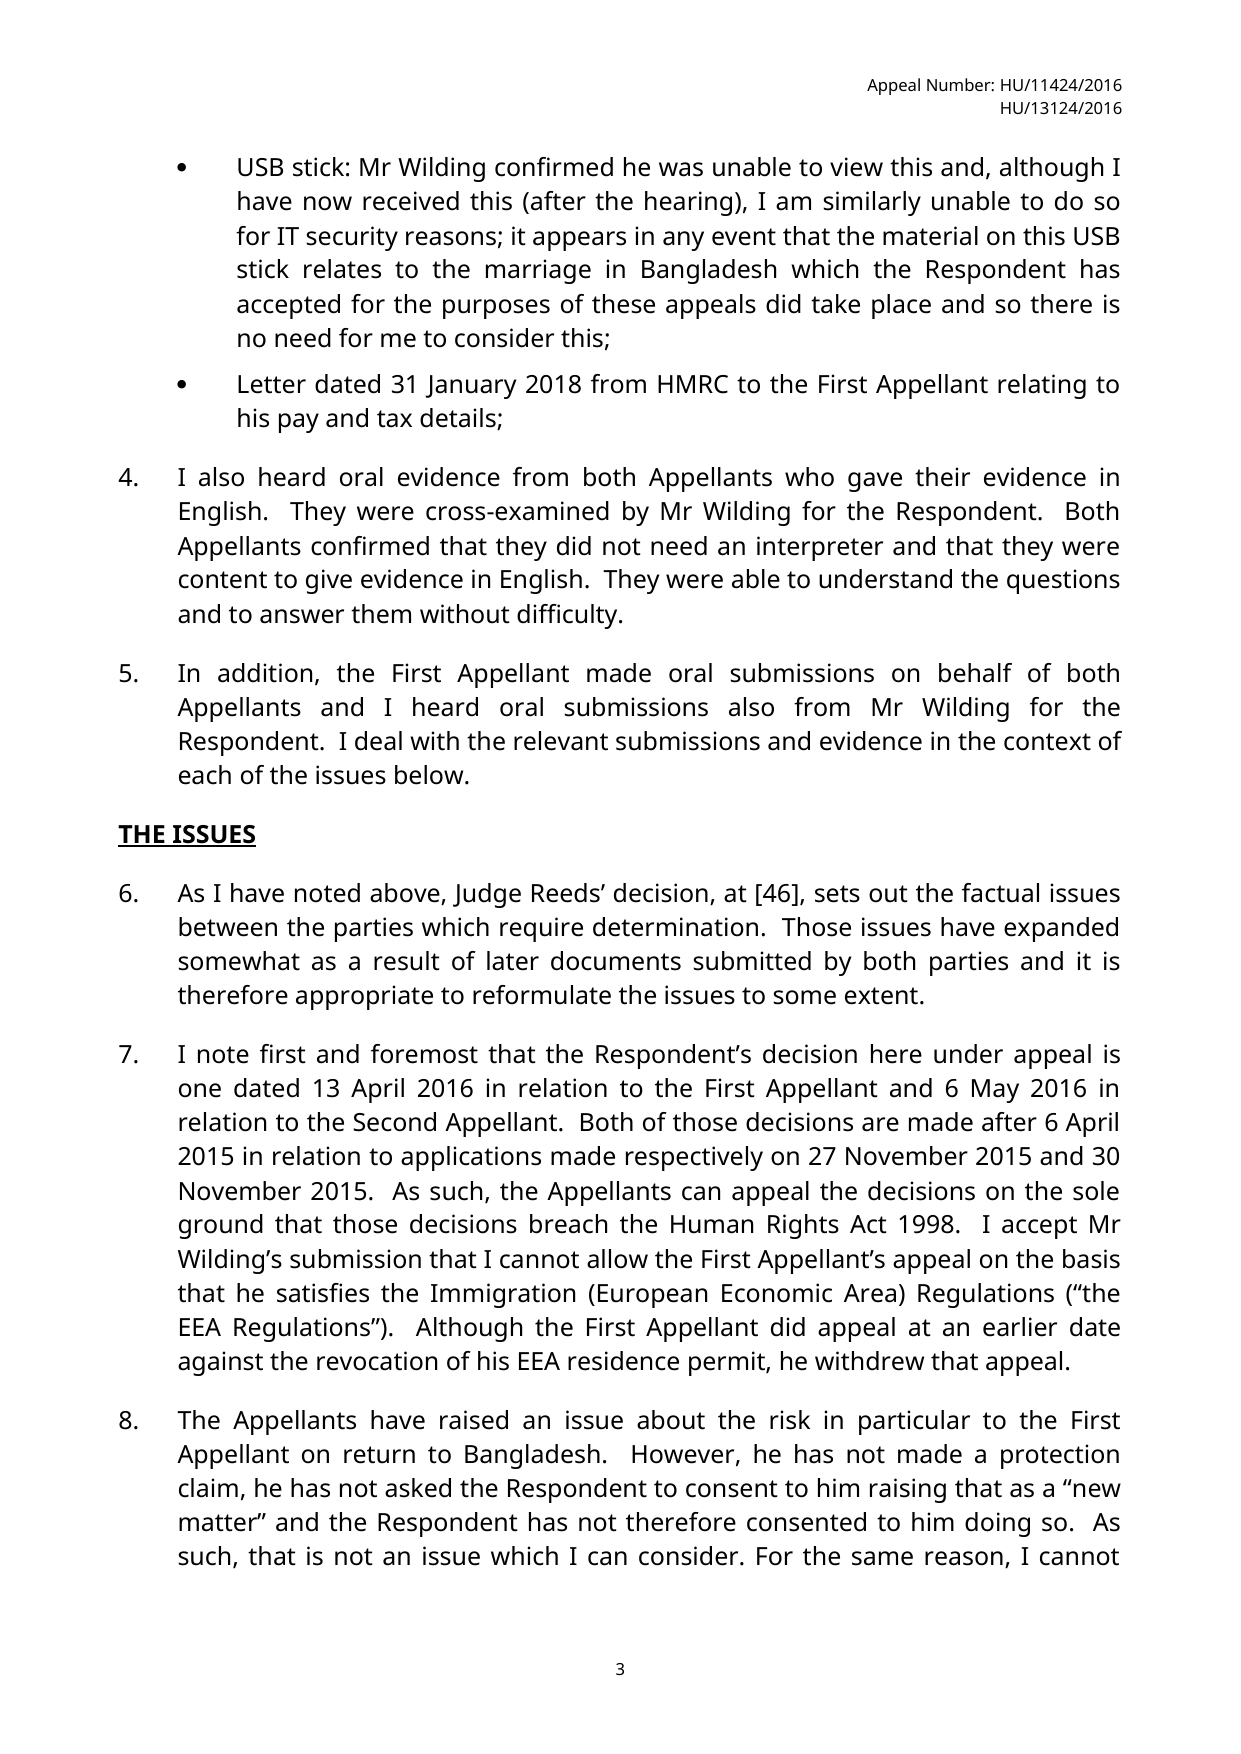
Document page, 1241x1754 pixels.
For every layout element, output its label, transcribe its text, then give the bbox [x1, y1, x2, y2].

list I also heard oral evidence from both Appellants who gave their evidence in English. They were cross-examined by Mr Wilding for the Respondent. Both Appellants confirmed that they did not need an interpreter and that they were content to give evidence in English. They were able to understand the questions and to answer them without difficulty. [118, 460, 1122, 630]
list In addition, the First Appellant made oral submissions on behalf of both Appellants and I heard oral submissions also from Mr Wilding for the Respondent. I deal with the relevant submissions and evidence in the context of each of the issues below. [118, 655, 1122, 792]
list USB stick: Mr Wilding confirmed he was unable to view this and, although I have now received this (after the hearing), I am similarly unable to do so for IT security reasons; it appears in any event that the material on this USB stick relates to the marriage in Bangladesh which the Respondent has accepted for the purposes of these appeals did take place and so there is no need for me to consider this; [177, 150, 1122, 354]
text THE ISSUES [118, 817, 1122, 851]
list As I have noted above, Judge Reeds’ decision, at [46], sets out the factual issues between the parties which require determination. Those issues have expanded somewhat as a result of later documents submitted by both parties and it is therefore appropriate to reformulate the issues to some extent. [118, 876, 1122, 1012]
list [118, 1402, 1122, 1573]
list I note first and foremost that the Respondent’s decision here under appeal is one dated 13 April 2016 in relation to the First Appellant and 6 May 2016 in relation to the Second Appellant. Both of those decisions are made after 6 April 2015 in relation to applications made respectively on 27 November 2015 and 30 November 2015. As such, the Appellants can appeal the decisions on the sole ground that those decisions breach the Human Rights Act 1998. I accept Mr Wilding’s submission that I cannot allow the First Appellant’s appeal on the basis that he satisfies the Immigration (European Economic Area) Regulations (“the EEA Regulations”). Although the First Appellant did appeal at an earlier date against the revocation of his EEA residence permit, he withdrew that appeal. [118, 1037, 1122, 1377]
list Letter dated 31 January 2018 from HMRC to the First Appellant relating to his pay and tax details; [177, 367, 1122, 435]
